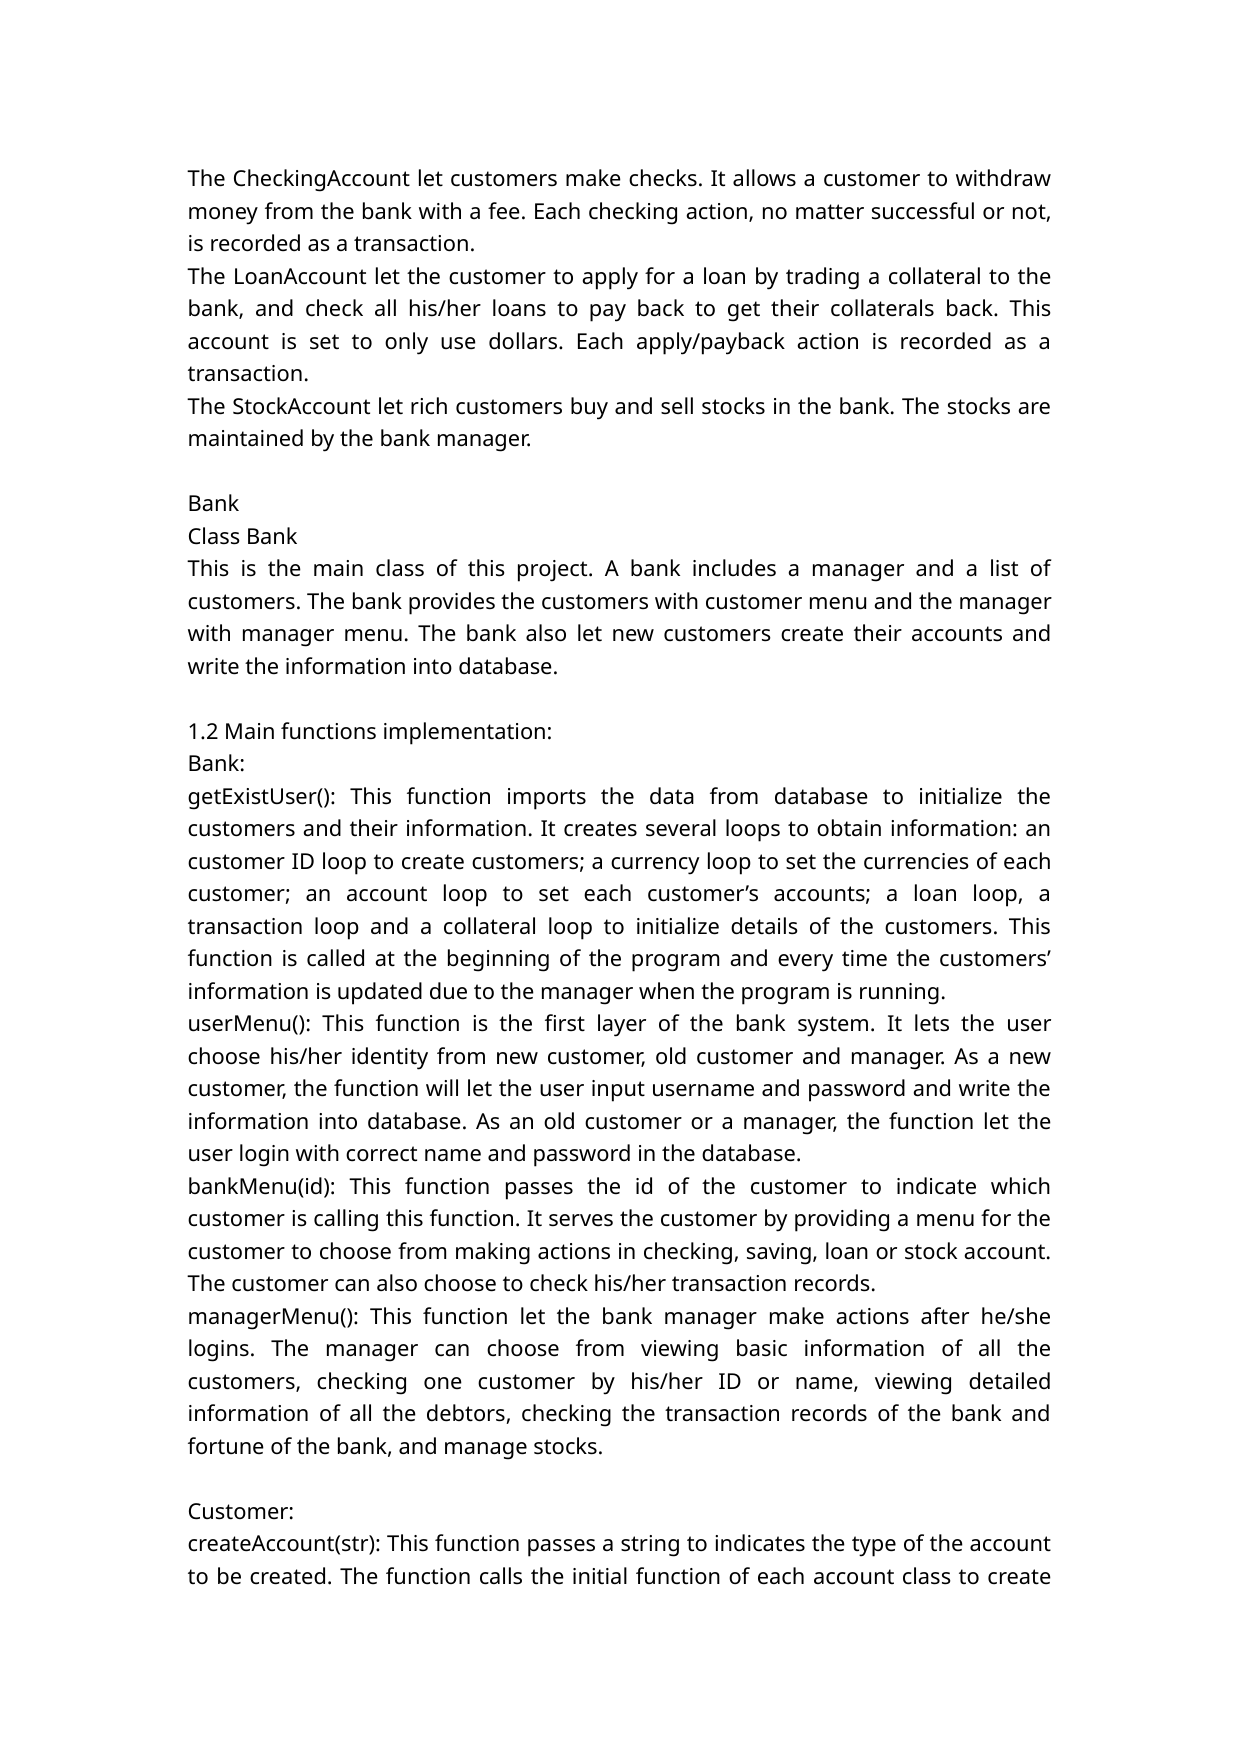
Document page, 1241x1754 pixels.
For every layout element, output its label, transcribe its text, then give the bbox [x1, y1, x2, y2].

text Customer: [187, 1494, 1053, 1527]
text Bank: [187, 747, 1053, 779]
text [187, 1527, 1053, 1592]
text getExistUser(): This function imports the data from database to initialize the customers and their information. It creates several loops to obtain information: an customer ID loop to create customers; a currency loop to set the currencies of each customer; an account loop to set each customer’s accounts; a loan loop, a transaction loop and a collateral loop to initialize details of the customers. This function is called at the beginning of the program and every time the customers’ information is updated due to the manager when the program is running. [187, 779, 1053, 1007]
text bankMenu(id): This function passes the id of the customer to indicate which customer is calling this function. It serves the customer by providing a menu for the customer to choose from making actions in checking, saving, loan or stock account. The customer can also choose to check his/her transaction records. [187, 1169, 1053, 1299]
text The LoanAccount let the customer to apply for a loan by trading a collateral to the bank, and check all his/her loans to pay back to get their collaterals back. This account is set to only use dollars. Each apply/payback action is recorded as a transaction. [187, 259, 1053, 389]
text userMenu(): This function is the first layer of the bank system. It lets the user choose his/her identity from new customer, old customer and manager. As a new customer, the function will let the user input username and password and write the information into database. As an old customer or a manager, the function let the user login with correct name and password in the database. [187, 1007, 1053, 1169]
text Class Bank [187, 519, 1053, 552]
text The StockAccount let rich customers buy and sell stocks in the bank. The stocks are maintained by the bank manager. [187, 389, 1053, 454]
text The CheckingAccount let customers make checks. It allows a customer to withdraw money from the bank with a fee. Each checking action, no matter successful or not, is recorded as a transaction. [187, 162, 1053, 259]
text Bank [187, 487, 1053, 519]
text managerMenu(): This function let the bank manager make actions after he/she logins. The manager can choose from viewing basic information of all the customers, checking one customer by his/her ID or name, viewing detailed information of all the debtors, checking the transaction records of the bank and fortune of the bank, and manage stocks. [187, 1299, 1053, 1462]
text 1.2 Main functions implementation: [187, 714, 1053, 747]
text This is the main class of this project. A bank includes a manager and a list of customers. The bank provides the customers with customer menu and the manager with manager menu. The bank also let new customers create their accounts and write the information into database. [187, 552, 1053, 682]
